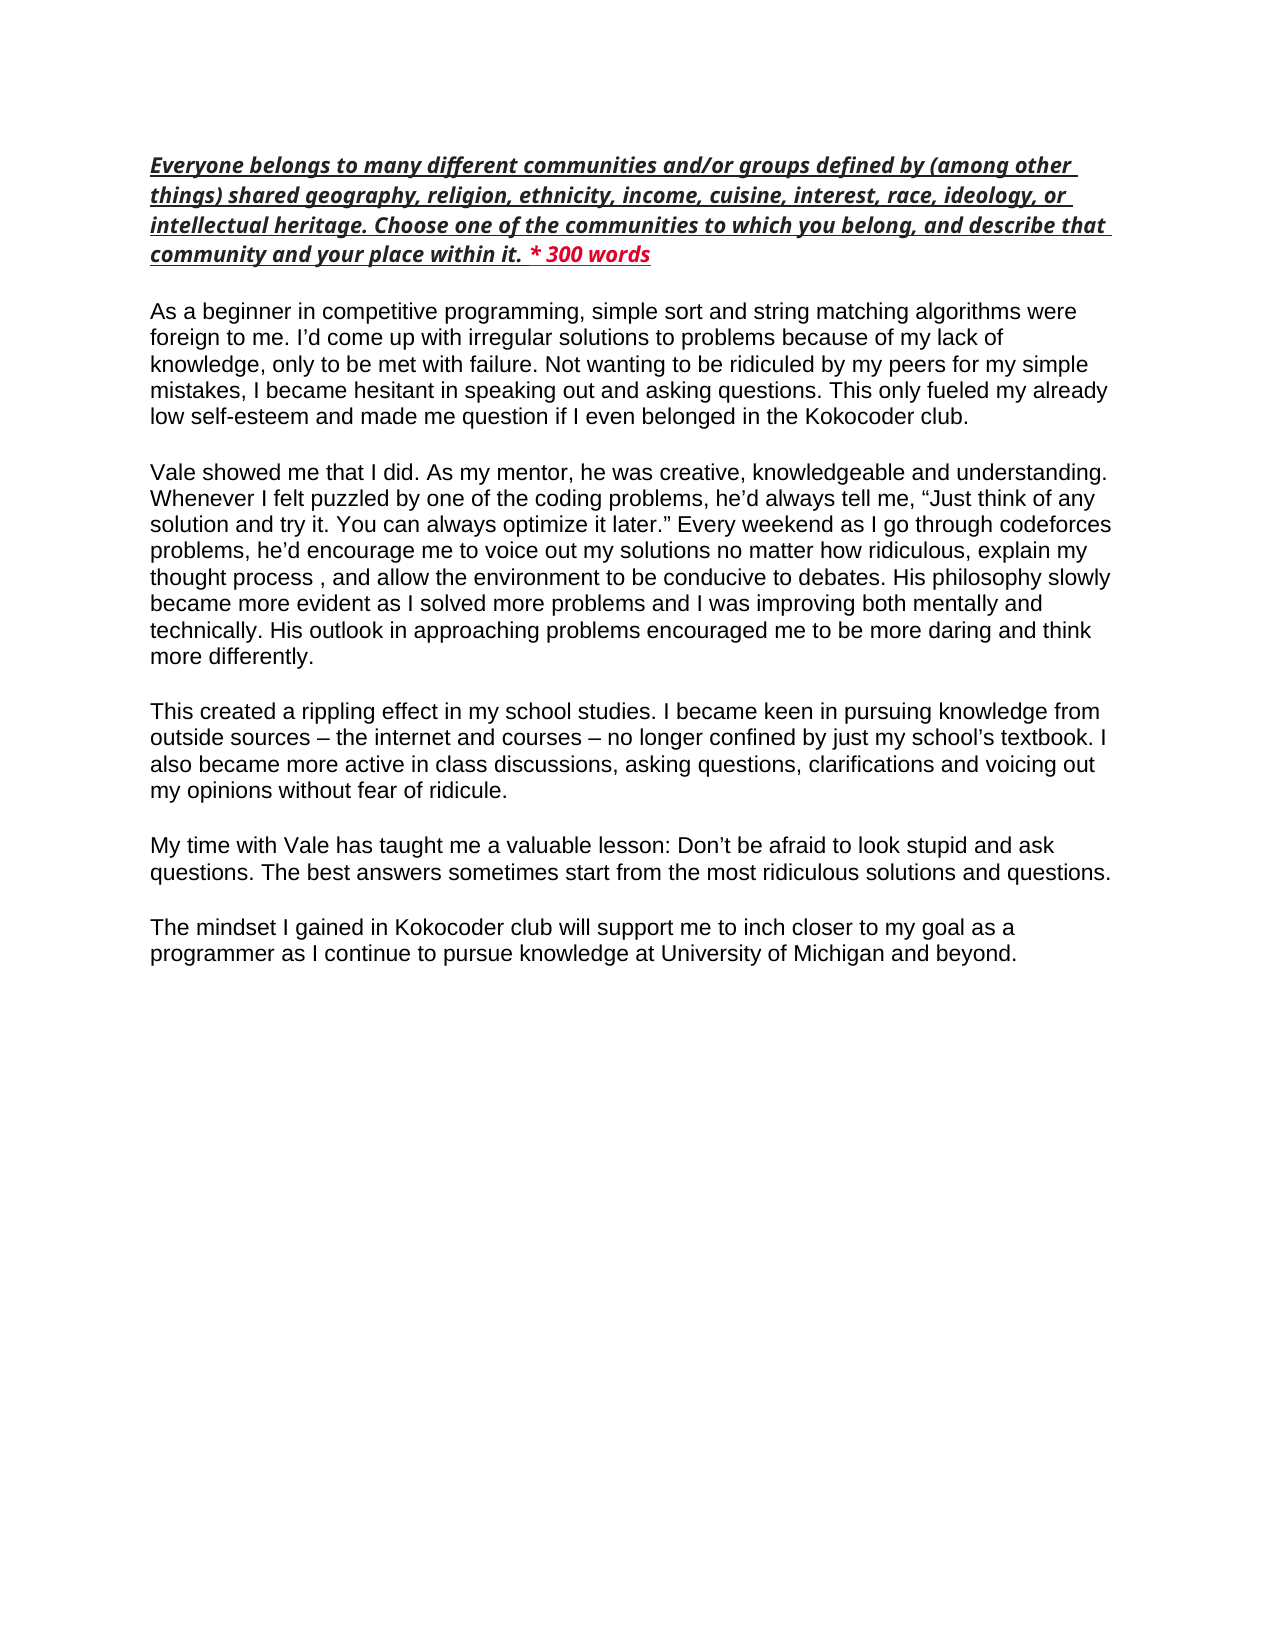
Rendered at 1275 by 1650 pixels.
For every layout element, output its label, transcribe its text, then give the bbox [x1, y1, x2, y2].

text This created a rippling effect in my school studies. I became keen in pursuing knowledge from outside sources – the internet and courses – no longer confined by just my school’s textbook. I also became more active in class discussions, asking questions, clarifications and voicing out my opinions without fear of ridicule. [150, 698, 1125, 803]
text My time with Vale has taught me a valuable lesson: Don’t be afraid to look stupid and ask questions. The best answers sometimes start from the most ridiculous solutions and questions. [150, 832, 1125, 885]
text Everyone belongs to many different communities and/or groups defined by (among other things) shared geography, religion, ethnicity, income, cuisine, interest, race, ideology, or intellectual heritage. Choose one of the communities to which you belong, and describe that community and your place within it. * 300 words [150, 150, 1125, 269]
text As a beginner in competitive programming, simple sort and string matching algorithms were foreign to me. I’d come up with irregular solutions to problems because of my lack of knowledge, only to be met with failure. Not wanting to be ridiculed by my peers for my simple mistakes, I became hesitant in speaking out and asking questions. This only fueled my already low self-esteem and made me question if I even belonged in the Kokocoder club. [150, 298, 1125, 430]
text Vale showed me that I did. As my mentor, he was creative, knowledgeable and understanding. Whenever I felt puzzled by one of the coding problems, he’d always tell me, “Just think of any solution and try it. You can always optimize it later.” Every weekend as I go through codeforces problems, he’d encourage me to voice out my solutions no matter how ridiculous, explain my thought process , and allow the environment to be conducive to debates. His philosophy slowly became more evident as I solved more problems and I was improving both mentally and technically. His outlook in approaching problems encouraged me to be more daring and think more differently. [150, 458, 1125, 669]
text The mindset I gained in Kokocoder club will support me to inch closer to my goal as a programmer as I continue to pursue knowledge at University of Michigan and beyond. [150, 914, 1125, 966]
